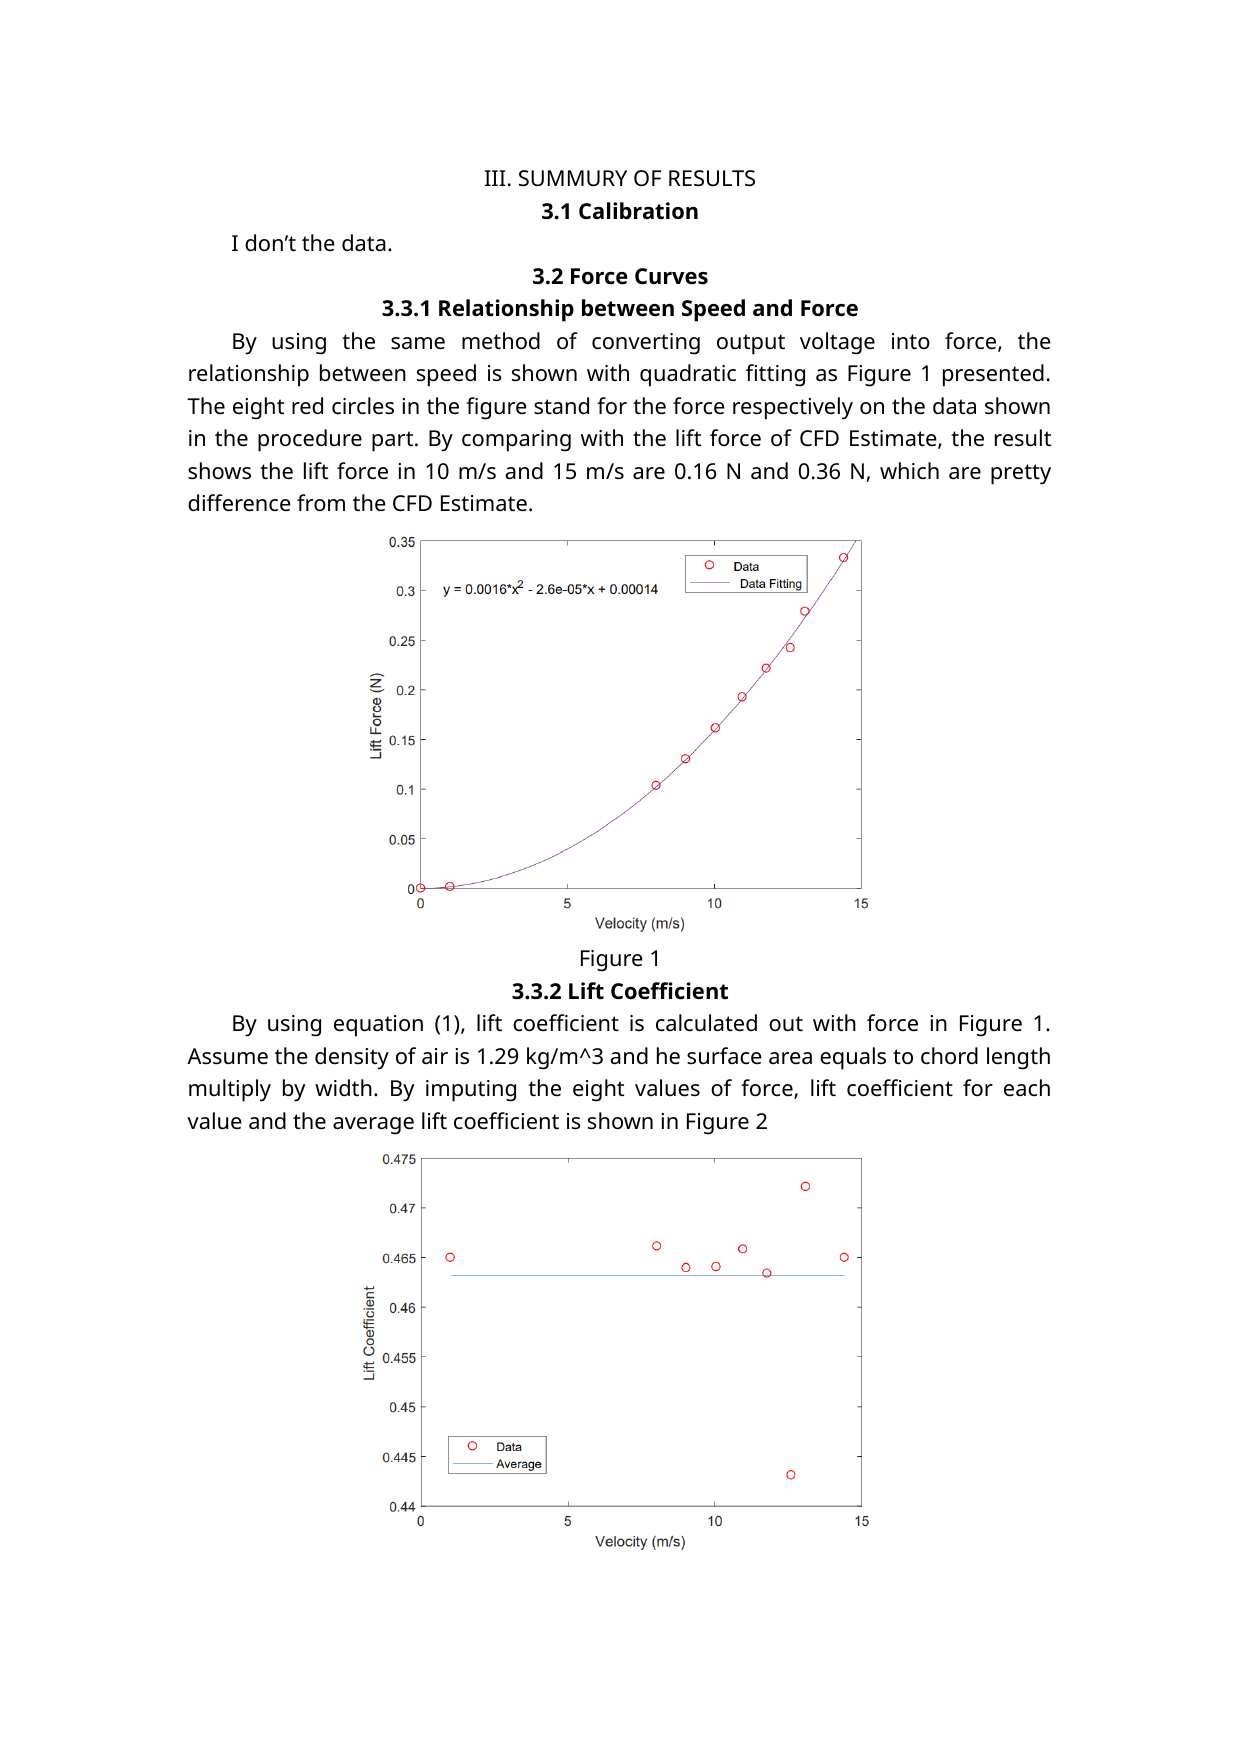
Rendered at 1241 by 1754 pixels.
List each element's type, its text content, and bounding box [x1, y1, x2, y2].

picture [356, 519, 884, 937]
text By using equation (1), lift coefficient is calculated out with force in Figure 1. Assume the density of air is 1.29 kg/m^3 and he surface area equals to chord length multiply by width. By imputing the eight values of force, lift coefficient for each value and the average lift coefficient is shown in Figure 2 [187, 1007, 1053, 1137]
text 3.3.2 Lift Coefficient [187, 974, 1053, 1007]
text 3.1 Calibration [187, 194, 1053, 227]
text I don’t the data. [187, 227, 1053, 259]
picture [355, 1137, 885, 1563]
text Figure 1 [187, 942, 1053, 974]
text III. SUMMURY OF RESULTS [187, 162, 1053, 194]
text 3.2 Force Curves [187, 259, 1053, 292]
text By using the same method of converting output voltage into force, the relationship between speed is shown with quadratic fitting as Figure 1 presented. The eight red circles in the figure stand for the force respectively on the data shown in the procedure part. By comparing with the lift force of CFD Estimate, the result shows the lift force in 10 m/s and 15 m/s are 0.16 N and 0.36 N, which are pretty difference from the CFD Estimate. [187, 324, 1053, 519]
text 3.3.1 Relationship between Speed and Force [187, 292, 1053, 324]
